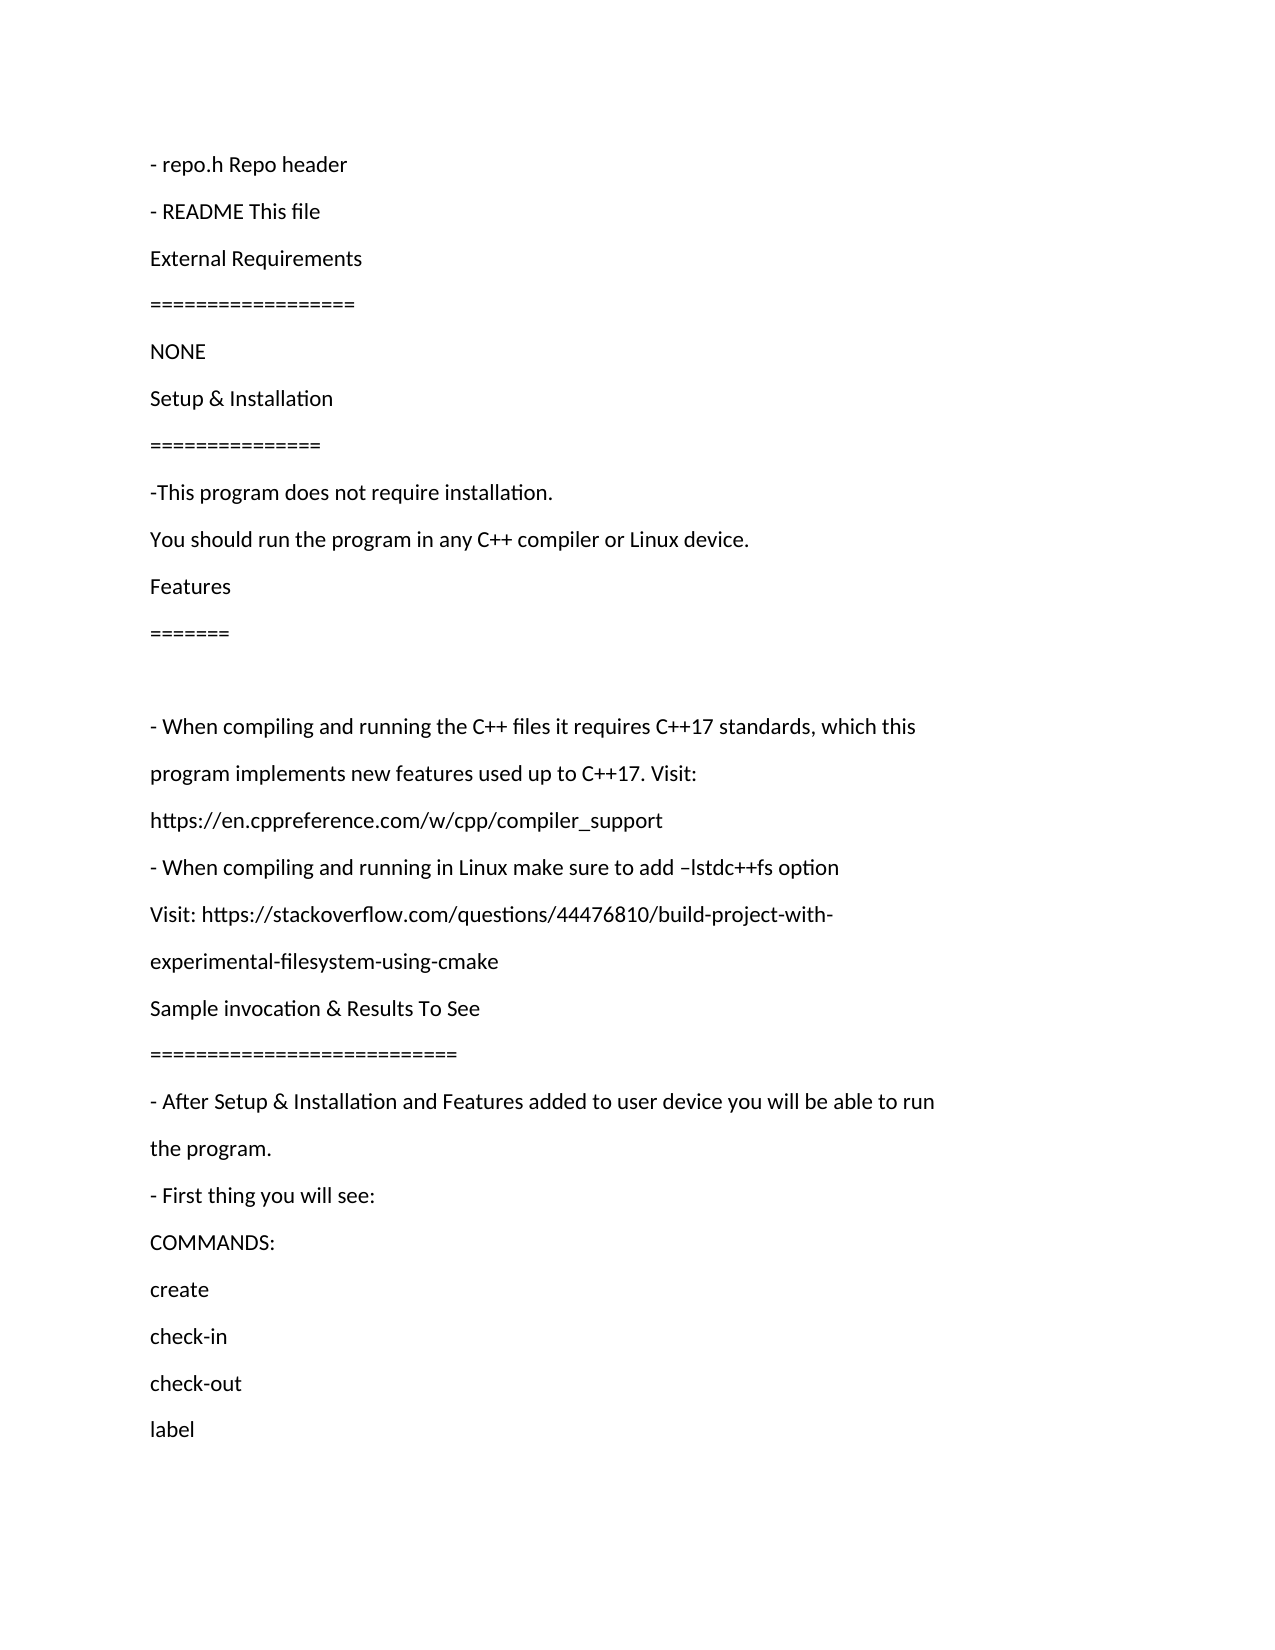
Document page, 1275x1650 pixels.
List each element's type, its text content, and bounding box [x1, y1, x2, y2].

text create [150, 1275, 1125, 1303]
text External Requirements [150, 244, 1125, 272]
text program implements new features used up to C++17. Visit: [150, 759, 1125, 787]
text NONE [150, 337, 1125, 366]
text Visit: https://stackoverflow.com/questions/44476810/build-project-with- [150, 900, 1125, 928]
text - When compiling and running the C++ files it requires C++17 standards, which this [150, 712, 1125, 741]
text Setup & Installation [150, 384, 1125, 412]
text - repo.h Repo header [150, 150, 1125, 178]
text check-out [150, 1369, 1125, 1397]
text ================== [150, 291, 1125, 319]
text the program. [150, 1134, 1125, 1162]
text You should run the program in any C++ compiler or Linux device. [150, 525, 1125, 553]
text - When compiling and running in Linux make sure to add –lstdc++fs option [150, 853, 1125, 881]
text - README This file [150, 197, 1125, 225]
text check-in [150, 1322, 1125, 1350]
text - First thing you will see: [150, 1181, 1125, 1209]
text -This program does not require installation. [150, 478, 1125, 506]
text https://en.cppreference.com/w/cpp/compiler_support [150, 806, 1125, 834]
text label [150, 1416, 1125, 1444]
text - After Setup & Installation and Features added to user device you will be able to run [150, 1087, 1125, 1116]
text experimental-filesystem-using-cmake [150, 947, 1125, 975]
text =========================== [150, 1041, 1125, 1069]
text =============== [150, 431, 1125, 459]
text ======= [150, 619, 1125, 647]
text Features [150, 572, 1125, 600]
text COMMANDS: [150, 1228, 1125, 1256]
text Sample invocation & Results To See [150, 994, 1125, 1022]
